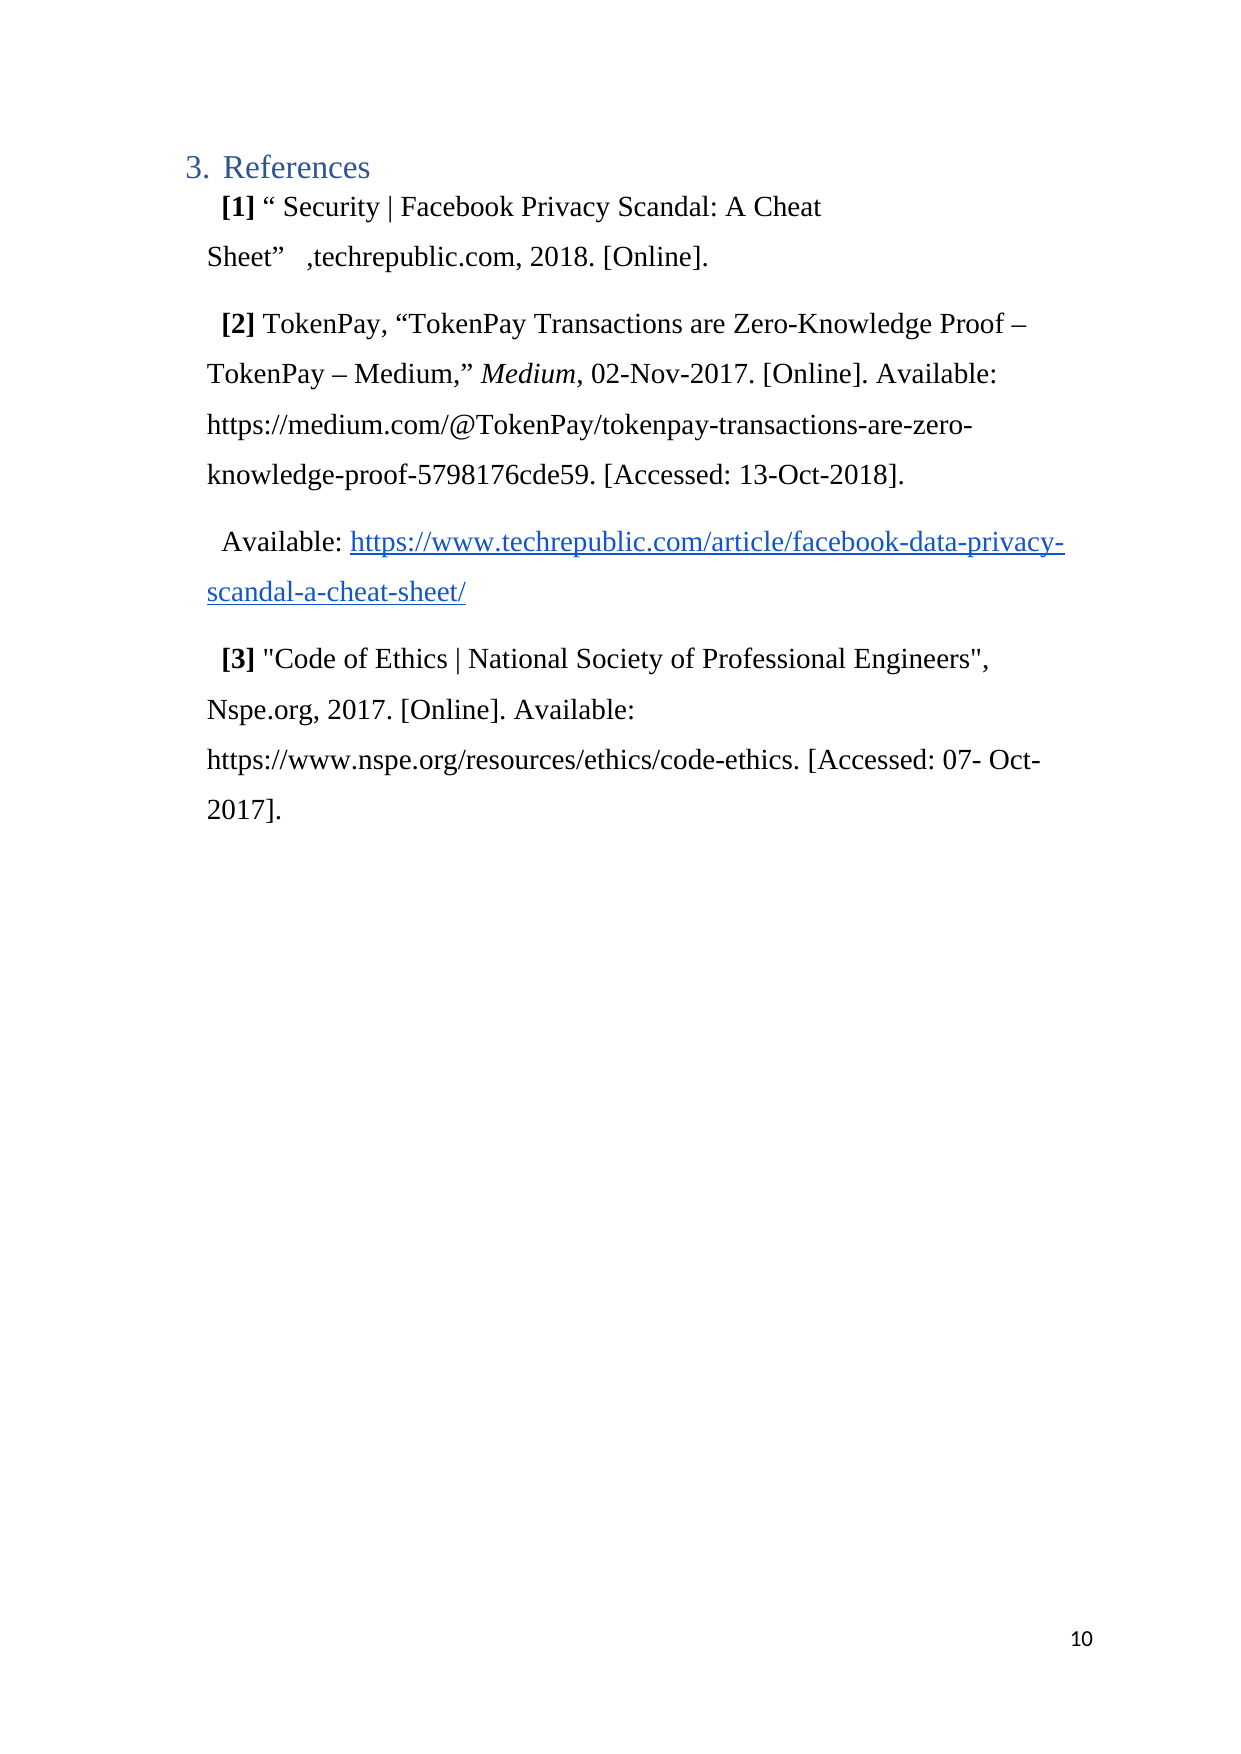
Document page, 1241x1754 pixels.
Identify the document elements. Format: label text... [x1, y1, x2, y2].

text [2] TokenPay, “TokenPay Transactions are Zero-Knowledge Proof – TokenPay – Medium,” Medium, 02-Nov-2017. [Online]. Available: https://medium.com/@TokenPay/tokenpay-transactions-are-zero-knowledge-proof-5798176cde59. [Accessed: 13-Oct-2018]. [207, 306, 1093, 491]
text [3] "Code of Ethics | National Society of Professional Engineers", Nspe.org, 2017. [Online]. Available: https://www.nspe.org/resources/ethics/code-ethics. [Accessed: 07- Oct- 2017]. [207, 641, 1093, 826]
text Available: https://www.techrepublic.com/article/facebook-data-privacy-scandal-a-cheat-sheet/ [207, 524, 1093, 608]
subtitle References [185, 148, 1093, 186]
text [1] “ Security | Facebook Privacy Scandal: A Cheat Sheet” ,techrepublic.com, 2018. [Online]. [207, 189, 1093, 273]
